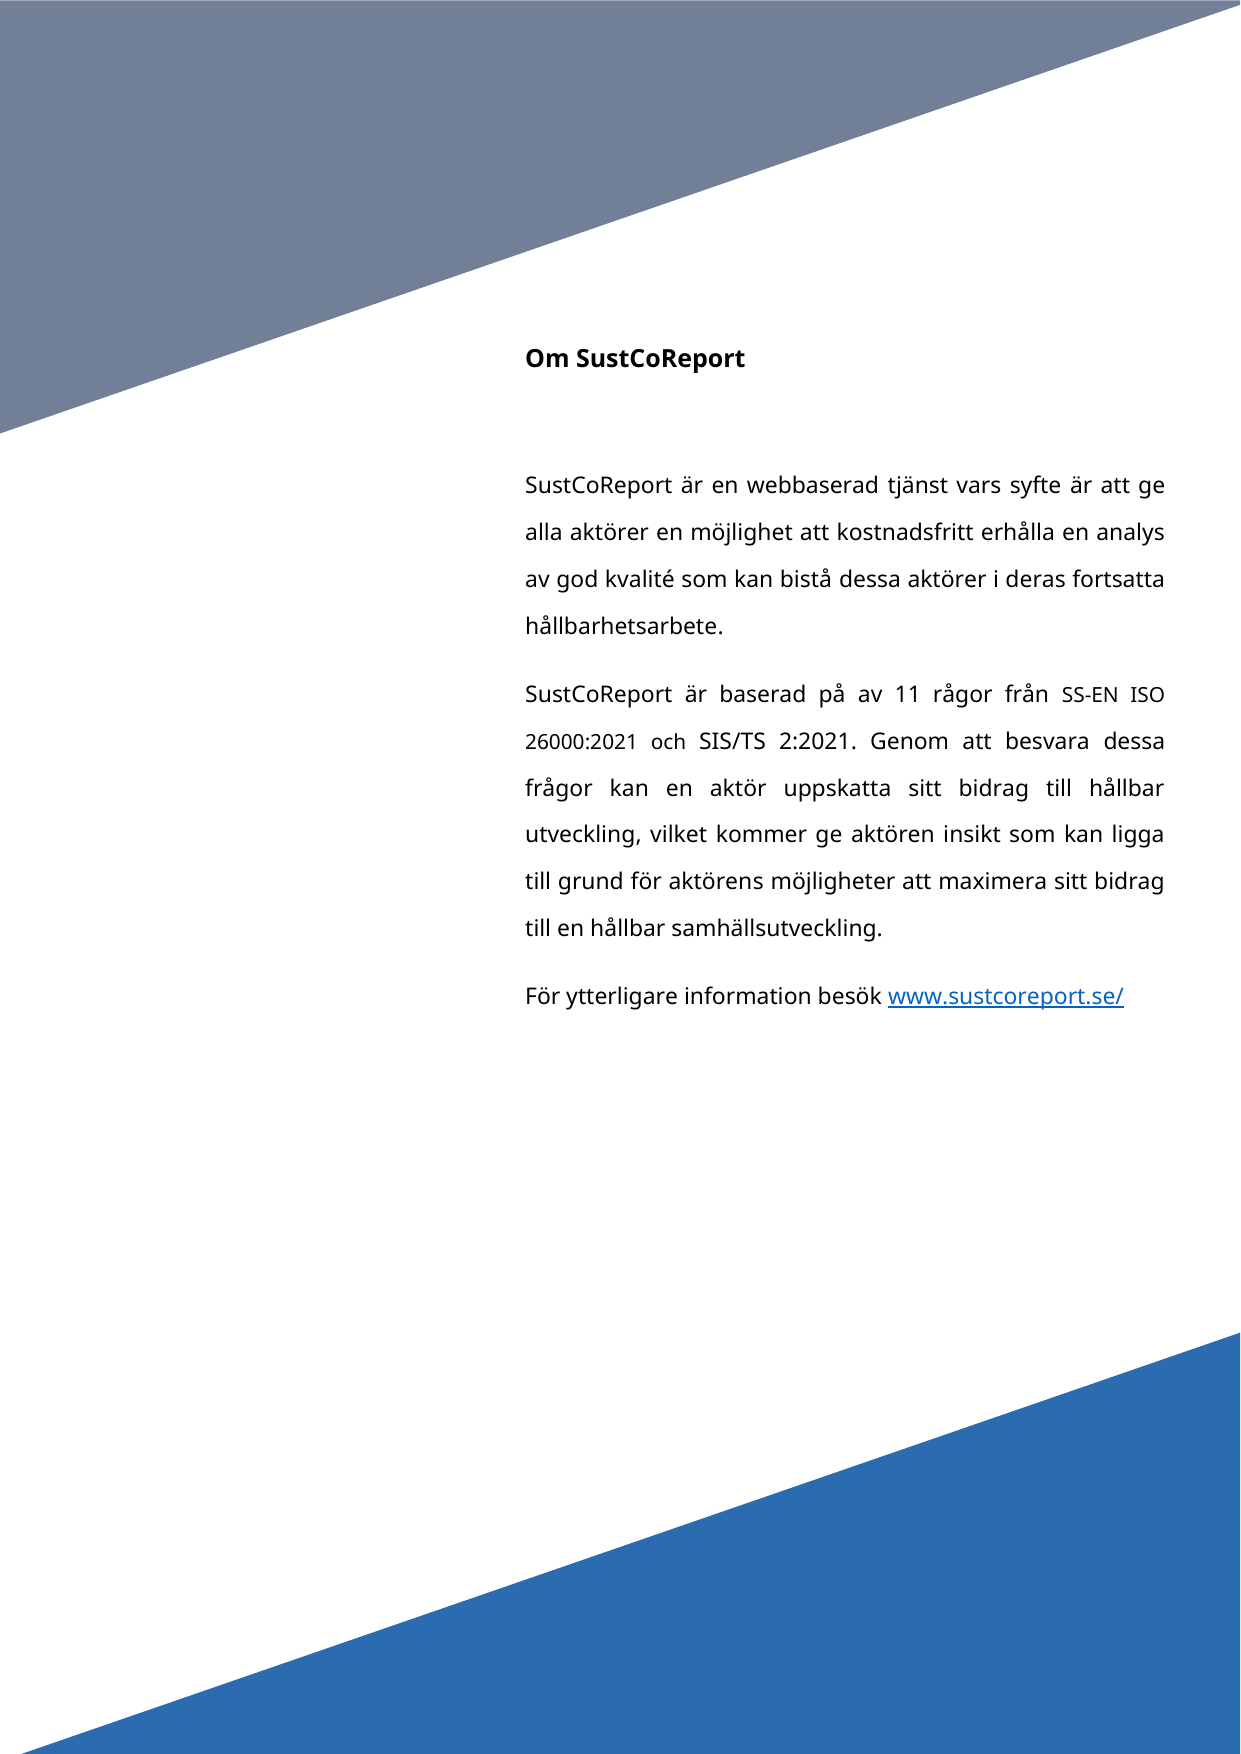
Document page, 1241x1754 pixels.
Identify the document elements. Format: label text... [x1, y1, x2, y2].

text SustCoReport är baserad på av 11 rågor från SS-EN ISO 26000:2021 och SIS/TS 2:2021. Genom att besvara dessa frågor kan en aktör uppskatta sitt bidrag till hållbar utveckling, vilket kommer ge aktören insikt som kan ligga till grund för aktörens möjligheter att maximera sitt bidrag till en hållbar samhällsutveckling. [525, 678, 1165, 943]
text m sustcoreport [332, 286, 1165, 320]
text För ytterligare information besök www.sustcoreport.se/ [525, 980, 1165, 1011]
text SustCoReport är en webbaserad tjänst vars syfte är att ge alla aktörer en möjlighet att kostnadsfritt erhålla en analys av god kvalité som kan bistå dessa aktörer i deras fortsatta hållbarhetsarbete. [525, 469, 1165, 641]
text Om SustCoReport [173, 341, 1165, 375]
